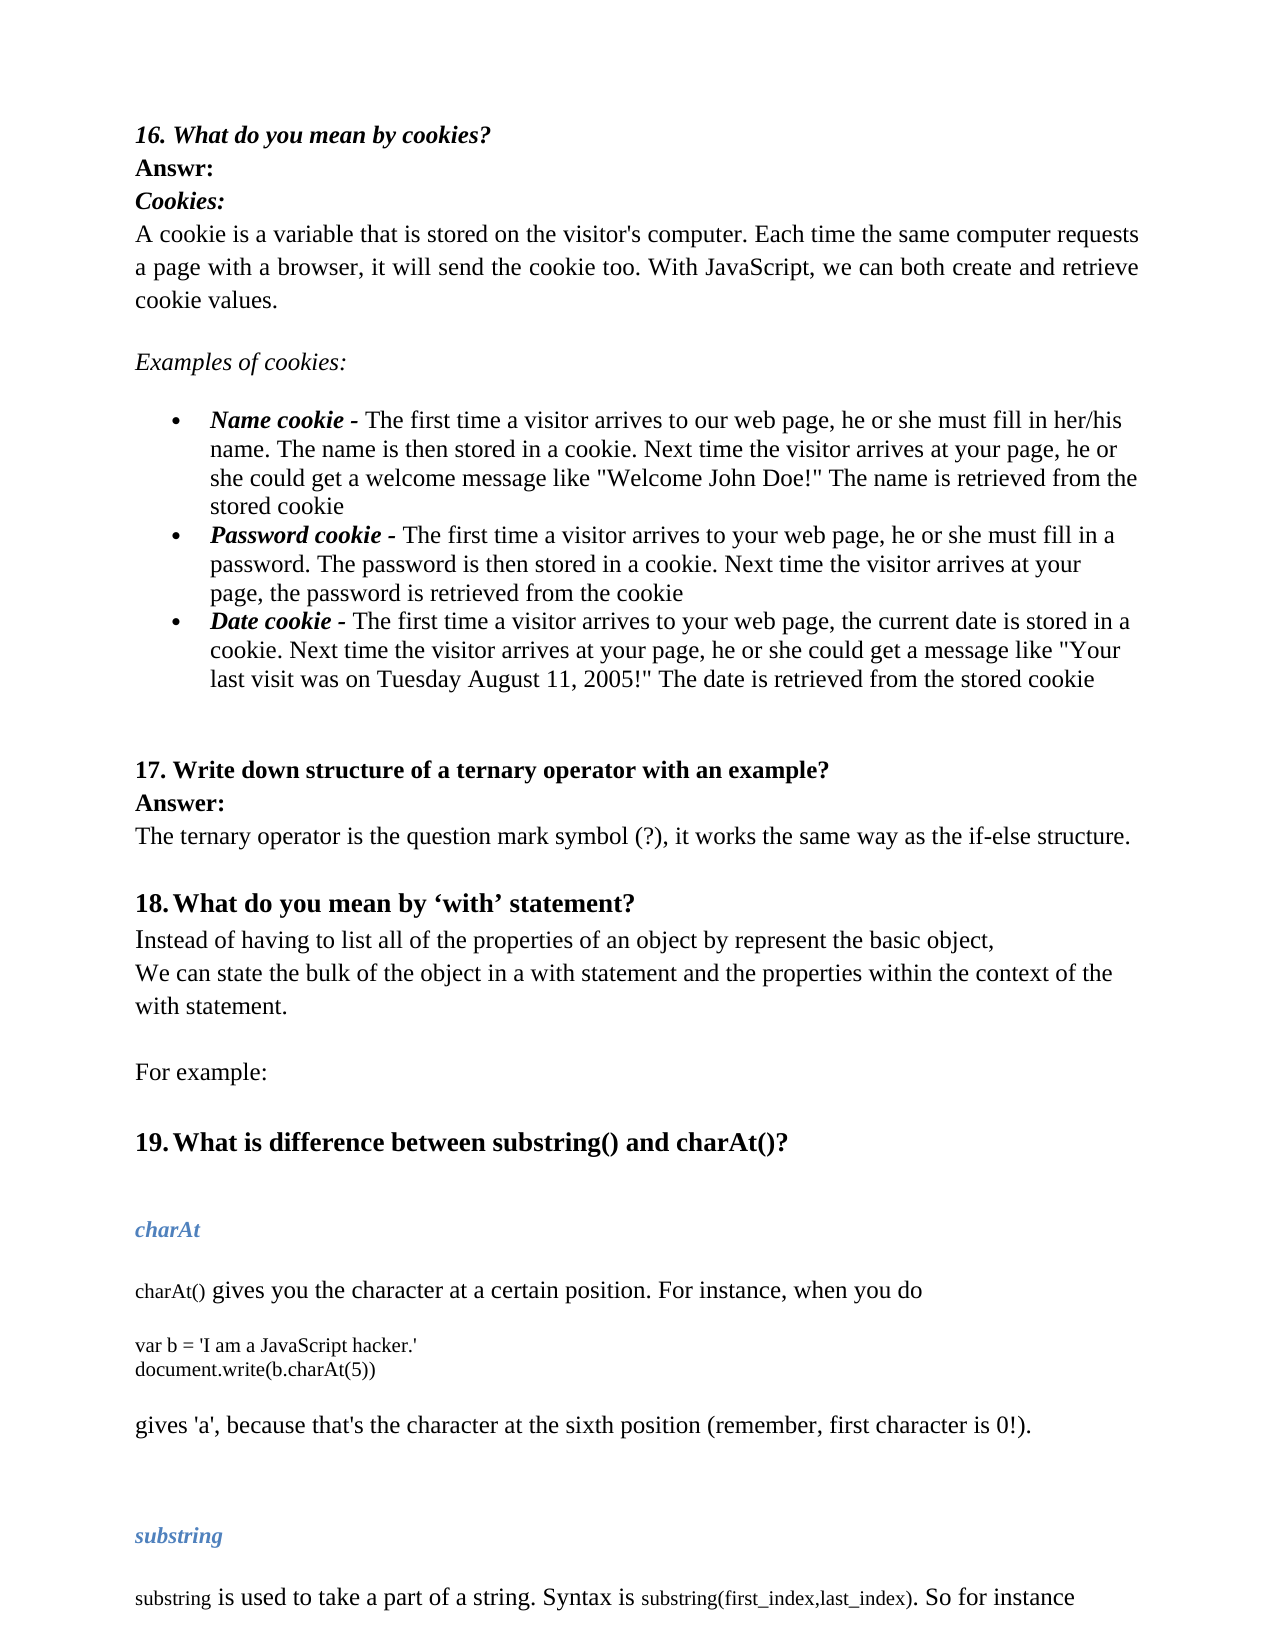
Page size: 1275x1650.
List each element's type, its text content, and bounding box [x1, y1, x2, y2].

text Instead of having to list all of the properties of an object by represent the basic object, [135, 923, 1140, 954]
list What do you mean by ‘with’ statement? [135, 887, 1140, 918]
text The ternary operator is the question mark symbol (?), it works the same way as the if-else structure. [135, 821, 1140, 850]
text document.write(b.charAt(5)) [135, 1357, 1275, 1381]
text Answer: [135, 788, 1140, 817]
text var b = 'I am a JavaScript hacker.' [135, 1333, 1275, 1357]
subtitle substring [135, 1522, 1140, 1548]
list Date cookie - The first time a visitor arrives to your web page, the current date is stored in a cookie. Next time the visitor arrives at your page, he or she could get a message like "Your last visit was on Tuesday August 11, 2005!" The date is retrieved from the stored cookie [172, 606, 1140, 693]
list What do you mean by cookies? [135, 120, 1140, 149]
text Cookies: [135, 186, 1140, 215]
list Name cookie - The first time a visitor arrives to our web page, he or she must fill in her/his name. The name is then stored in a cookie. Next time the visitor arrives at your page, he or she could get a welcome message like "Welcome John Doe!" The name is retrieved from the stored cookie [172, 405, 1140, 520]
text charAt() gives you the character at a certain position. For instance, when you do [135, 1275, 1140, 1304]
text substring is used to take a part of a string. Syntax is substring(first_index,last_index). So for instance [135, 1582, 1140, 1610]
list Password cookie - The first time a visitor arrives to your web page, he or she must fill in a password. The password is then stored in a cookie. Next time the visitor arrives at your page, the password is retrieved from the cookie [172, 520, 1140, 606]
text Examples of cookies: [135, 347, 1140, 376]
list What is difference between substring() and charAt()? [135, 1126, 1140, 1157]
text For example: [135, 1057, 1140, 1086]
text A cookie is a variable that is stored on the visitor's computer. Each time the same computer requests a page with a browser, it will send the cookie too. With JavaScript, we can both create and retrieve cookie values. [135, 219, 1140, 314]
text Answr: [135, 153, 1140, 182]
text gives 'a', because that's the character at the sixth position (remember, first character is 0!). [135, 1410, 1140, 1439]
list Write down structure of a ternary operator with an example? [135, 755, 1140, 784]
text We can state the bulk of the object in a with statement and the properties within the context of the with statement. [135, 958, 1140, 1020]
subtitle charAt [135, 1216, 1140, 1242]
